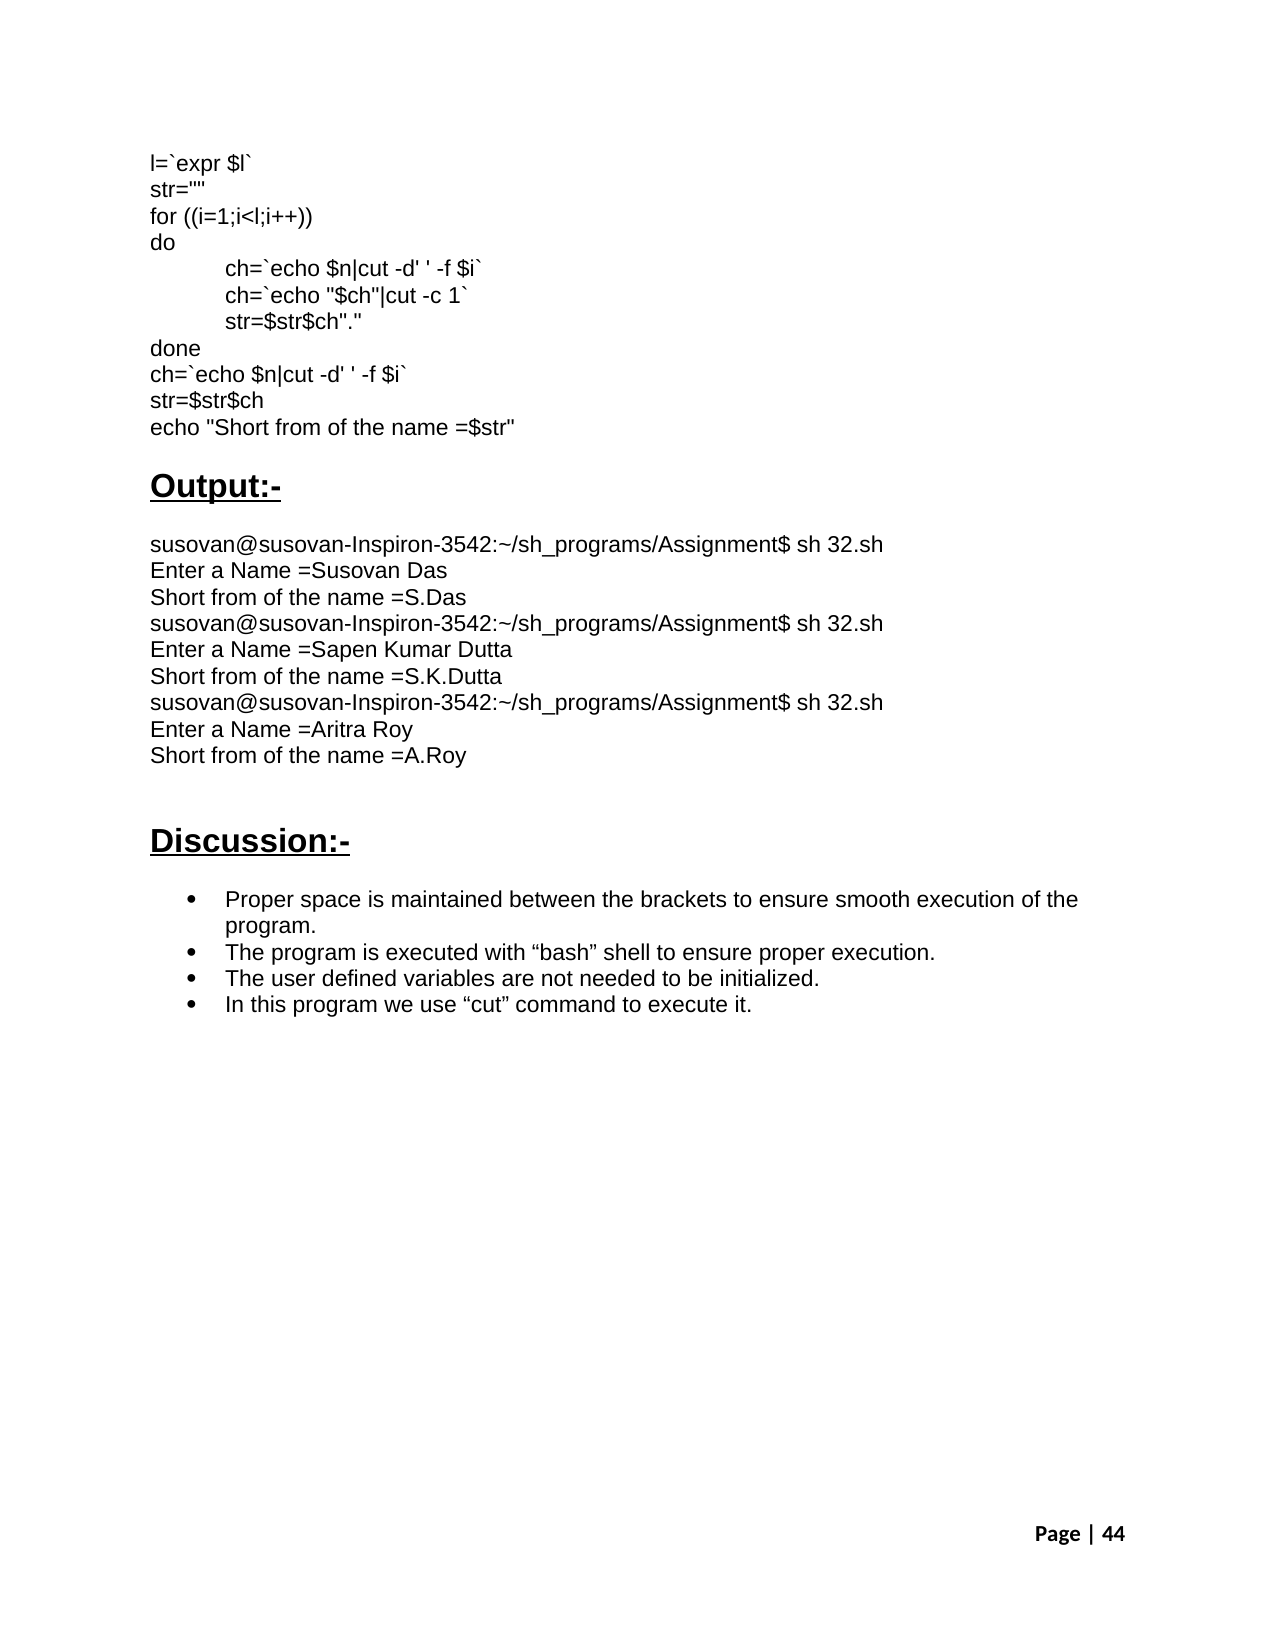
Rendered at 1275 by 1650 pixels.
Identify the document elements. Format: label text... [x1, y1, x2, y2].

text str="" [150, 176, 1125, 203]
list The program is executed with “bash” shell to ensure proper execution. [187, 938, 1125, 965]
text l=`expr $l` [150, 150, 1125, 176]
text Enter a Name =Susovan Das [150, 557, 1125, 584]
text susovan@susovan-Inspiron-3542:~/sh_programs/Assignment$ sh 32.sh [150, 689, 1125, 716]
text Enter a Name =Aritra Roy [150, 716, 1125, 742]
list The user defined variables are not needed to be initialized. [187, 965, 1125, 991]
text ch=`echo $n|cut -d' ' -f $i` [150, 255, 1125, 282]
text Output:- [150, 466, 1125, 505]
text susovan@susovan-Inspiron-3542:~/sh_programs/Assignment$ sh 32.sh [150, 531, 1125, 557]
text ch=`echo $n|cut -d' ' -f $i` [150, 361, 1125, 387]
text ch=`echo "$ch"|cut -c 1` [150, 282, 1125, 308]
text Discussion:- [150, 821, 1125, 859]
text for ((i=1;i<l;i++)) [150, 203, 1125, 229]
text Short from of the name =S.Das [150, 584, 1125, 610]
text do [150, 229, 1125, 255]
text susovan@susovan-Inspiron-3542:~/sh_programs/Assignment$ sh 32.sh [150, 610, 1125, 636]
text str=$str$ch [150, 387, 1125, 413]
text str=$str$ch"." [150, 308, 1125, 334]
text done [150, 334, 1125, 361]
text Short from of the name =S.K.Dutta [150, 663, 1125, 689]
list In this program we use “cut” command to execute it. [187, 991, 1125, 1017]
text Enter a Name =Sapen Kumar Dutta [150, 636, 1125, 663]
text echo "Short from of the name =$str" [150, 413, 1125, 440]
list Proper space is maintained between the brackets to ensure smooth execution of the program. [187, 886, 1125, 938]
text Short from of the name =A.Roy [150, 742, 1125, 768]
